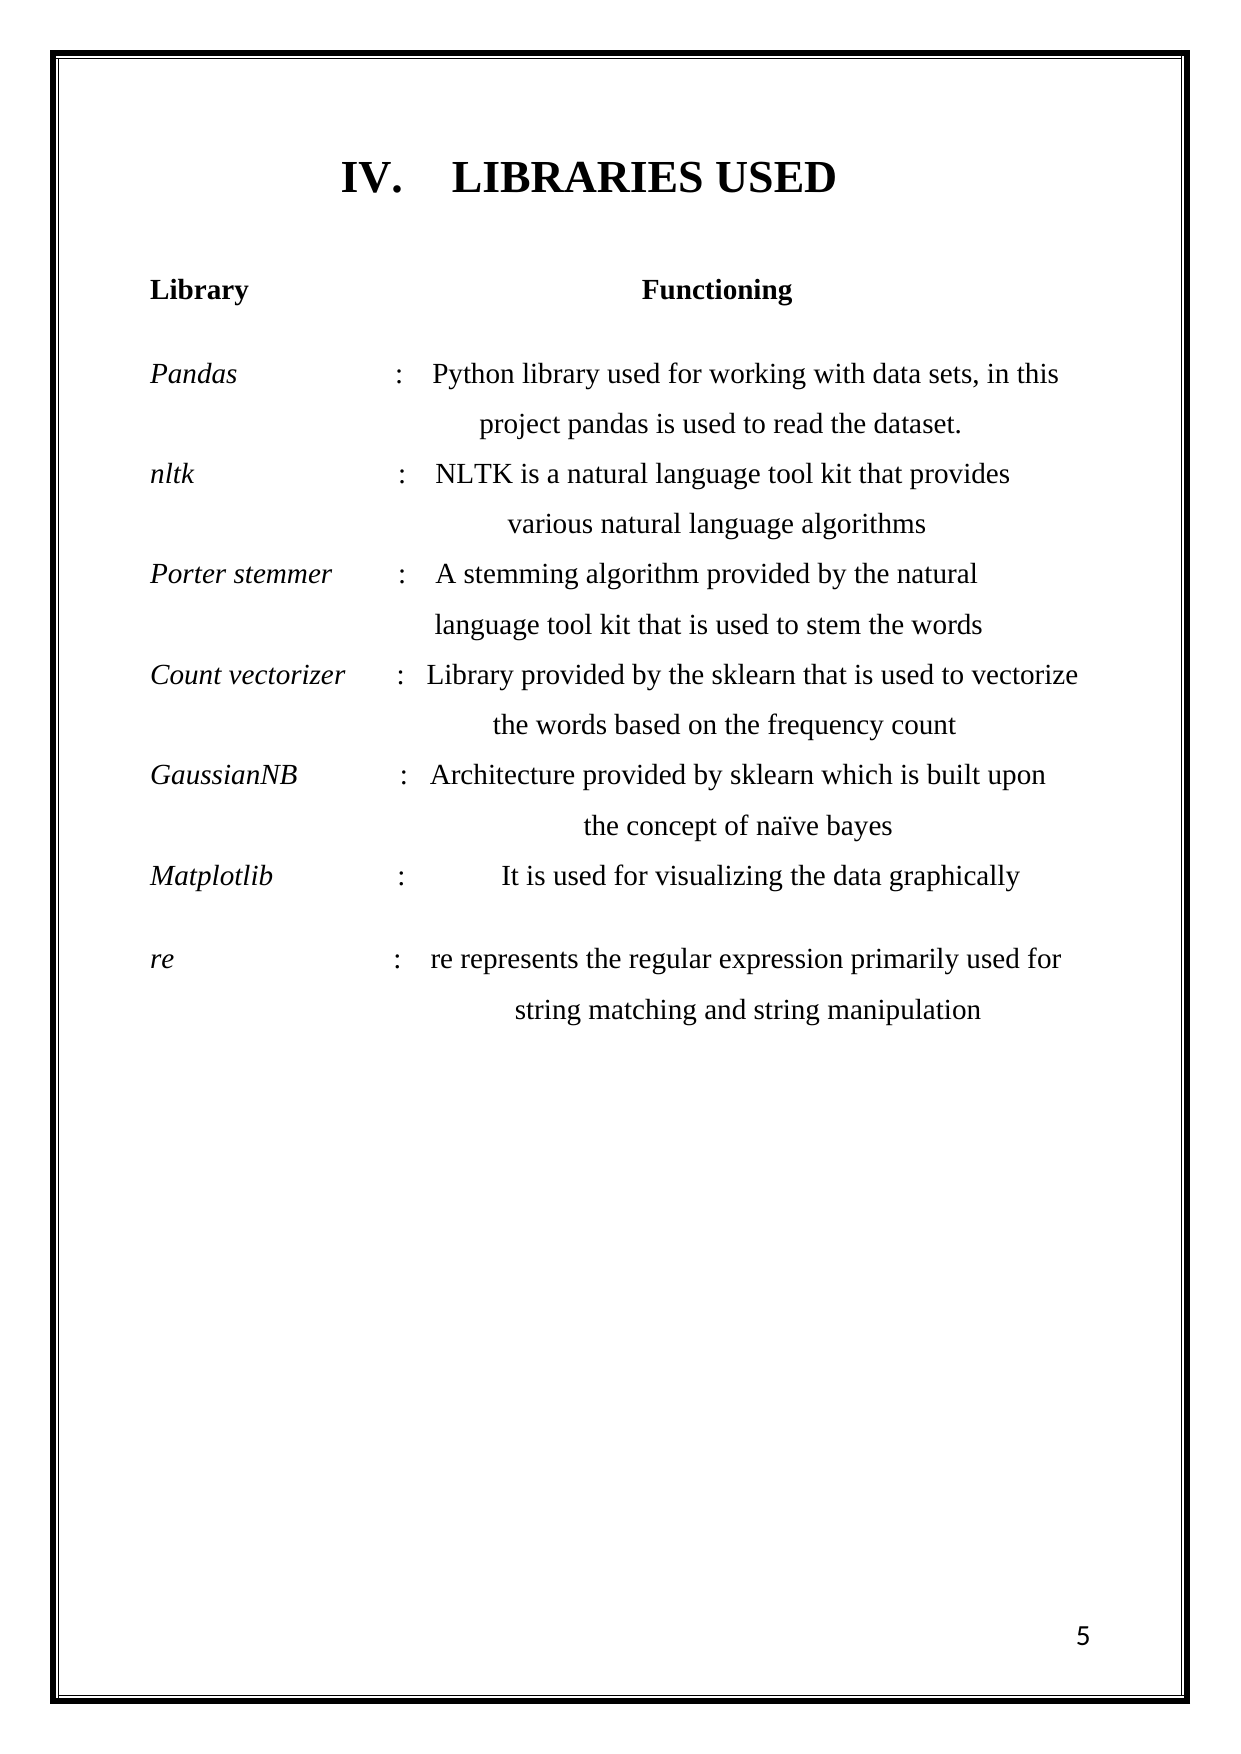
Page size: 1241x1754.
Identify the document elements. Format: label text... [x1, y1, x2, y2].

text various natural language algorithms [150, 506, 1090, 540]
text Count vectorizer : Library provided by the sklearn that is used to vectorize [150, 657, 1090, 691]
text project pandas is used to read the dataset. [187, 406, 1090, 439]
text the concept of naïve bayes [450, 808, 1090, 841]
text Porter stemmer : A stemming algorithm provided by the natural [150, 557, 1090, 590]
text string matching and string manipulation [150, 992, 1090, 1025]
text re : re represents the regular expression primarily used for [150, 942, 1090, 975]
text the words based on the frequency count [150, 707, 1090, 741]
text language tool kit that is used to stem the words [150, 607, 1090, 640]
text nltk : NLTK is a natural language tool kit that provides [150, 456, 1090, 490]
text Matplotlib : It is used for visualizing the data graphically [150, 858, 1090, 891]
text Library Functioning [150, 272, 1090, 306]
text Pandas : Python library used for working with data sets, in this [150, 356, 1090, 389]
text GaussianNB : Architecture provided by sklearn which is built upon [150, 757, 1090, 791]
list LIBRARIES USED [150, 150, 1090, 203]
